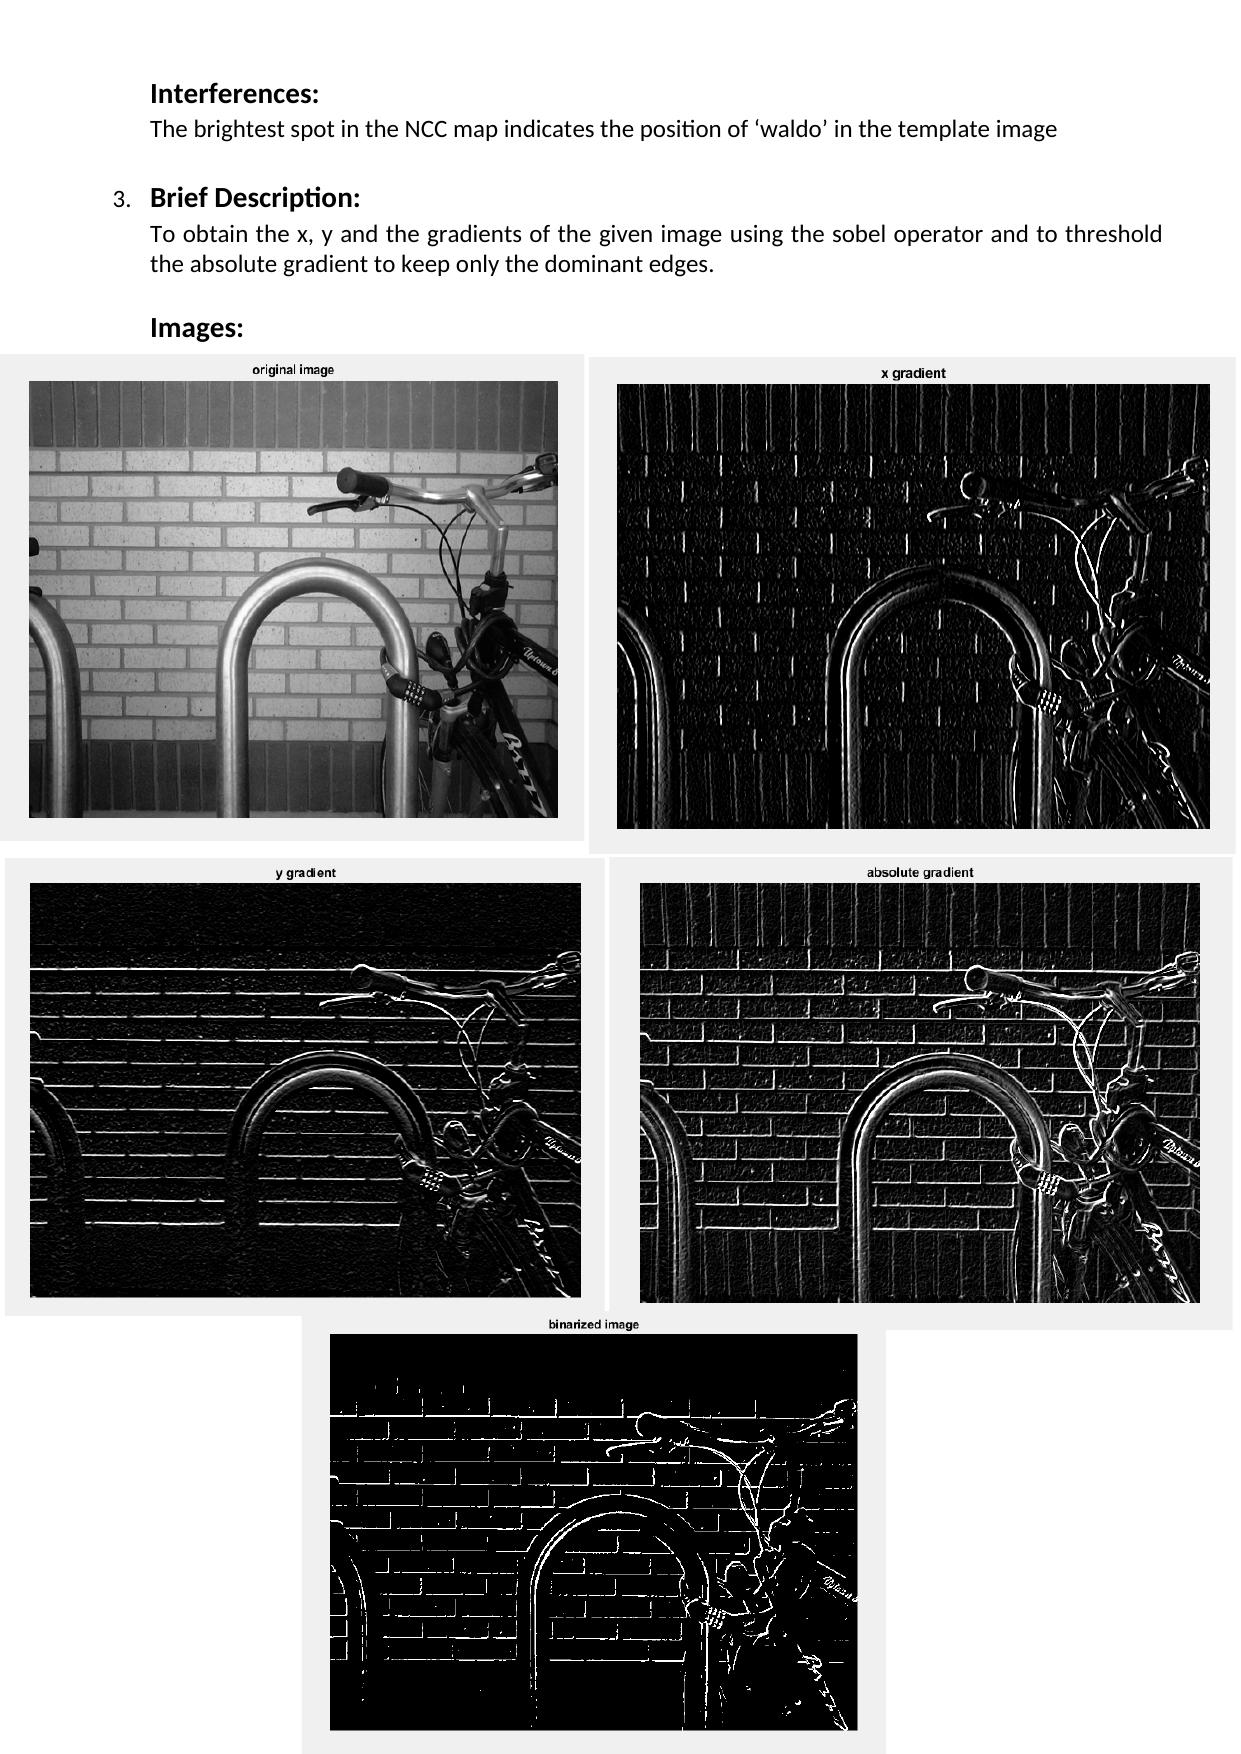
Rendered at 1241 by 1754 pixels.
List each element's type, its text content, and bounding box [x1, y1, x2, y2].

list Brief Description: [112, 179, 1165, 215]
list Interferences: [150, 75, 1165, 111]
list The brightest spot in the NCC map indicates the position of ‘waldo’ in the template image [150, 113, 1165, 144]
picture [589, 356, 1236, 854]
picture [4, 856, 1233, 1754]
picture [0, 353, 585, 841]
list Images: [150, 309, 1165, 345]
list To obtain the x, y and the gradients of the given image using the sobel operator and to threshold the absolute gradient to keep only the dominant edges. [150, 218, 1165, 279]
